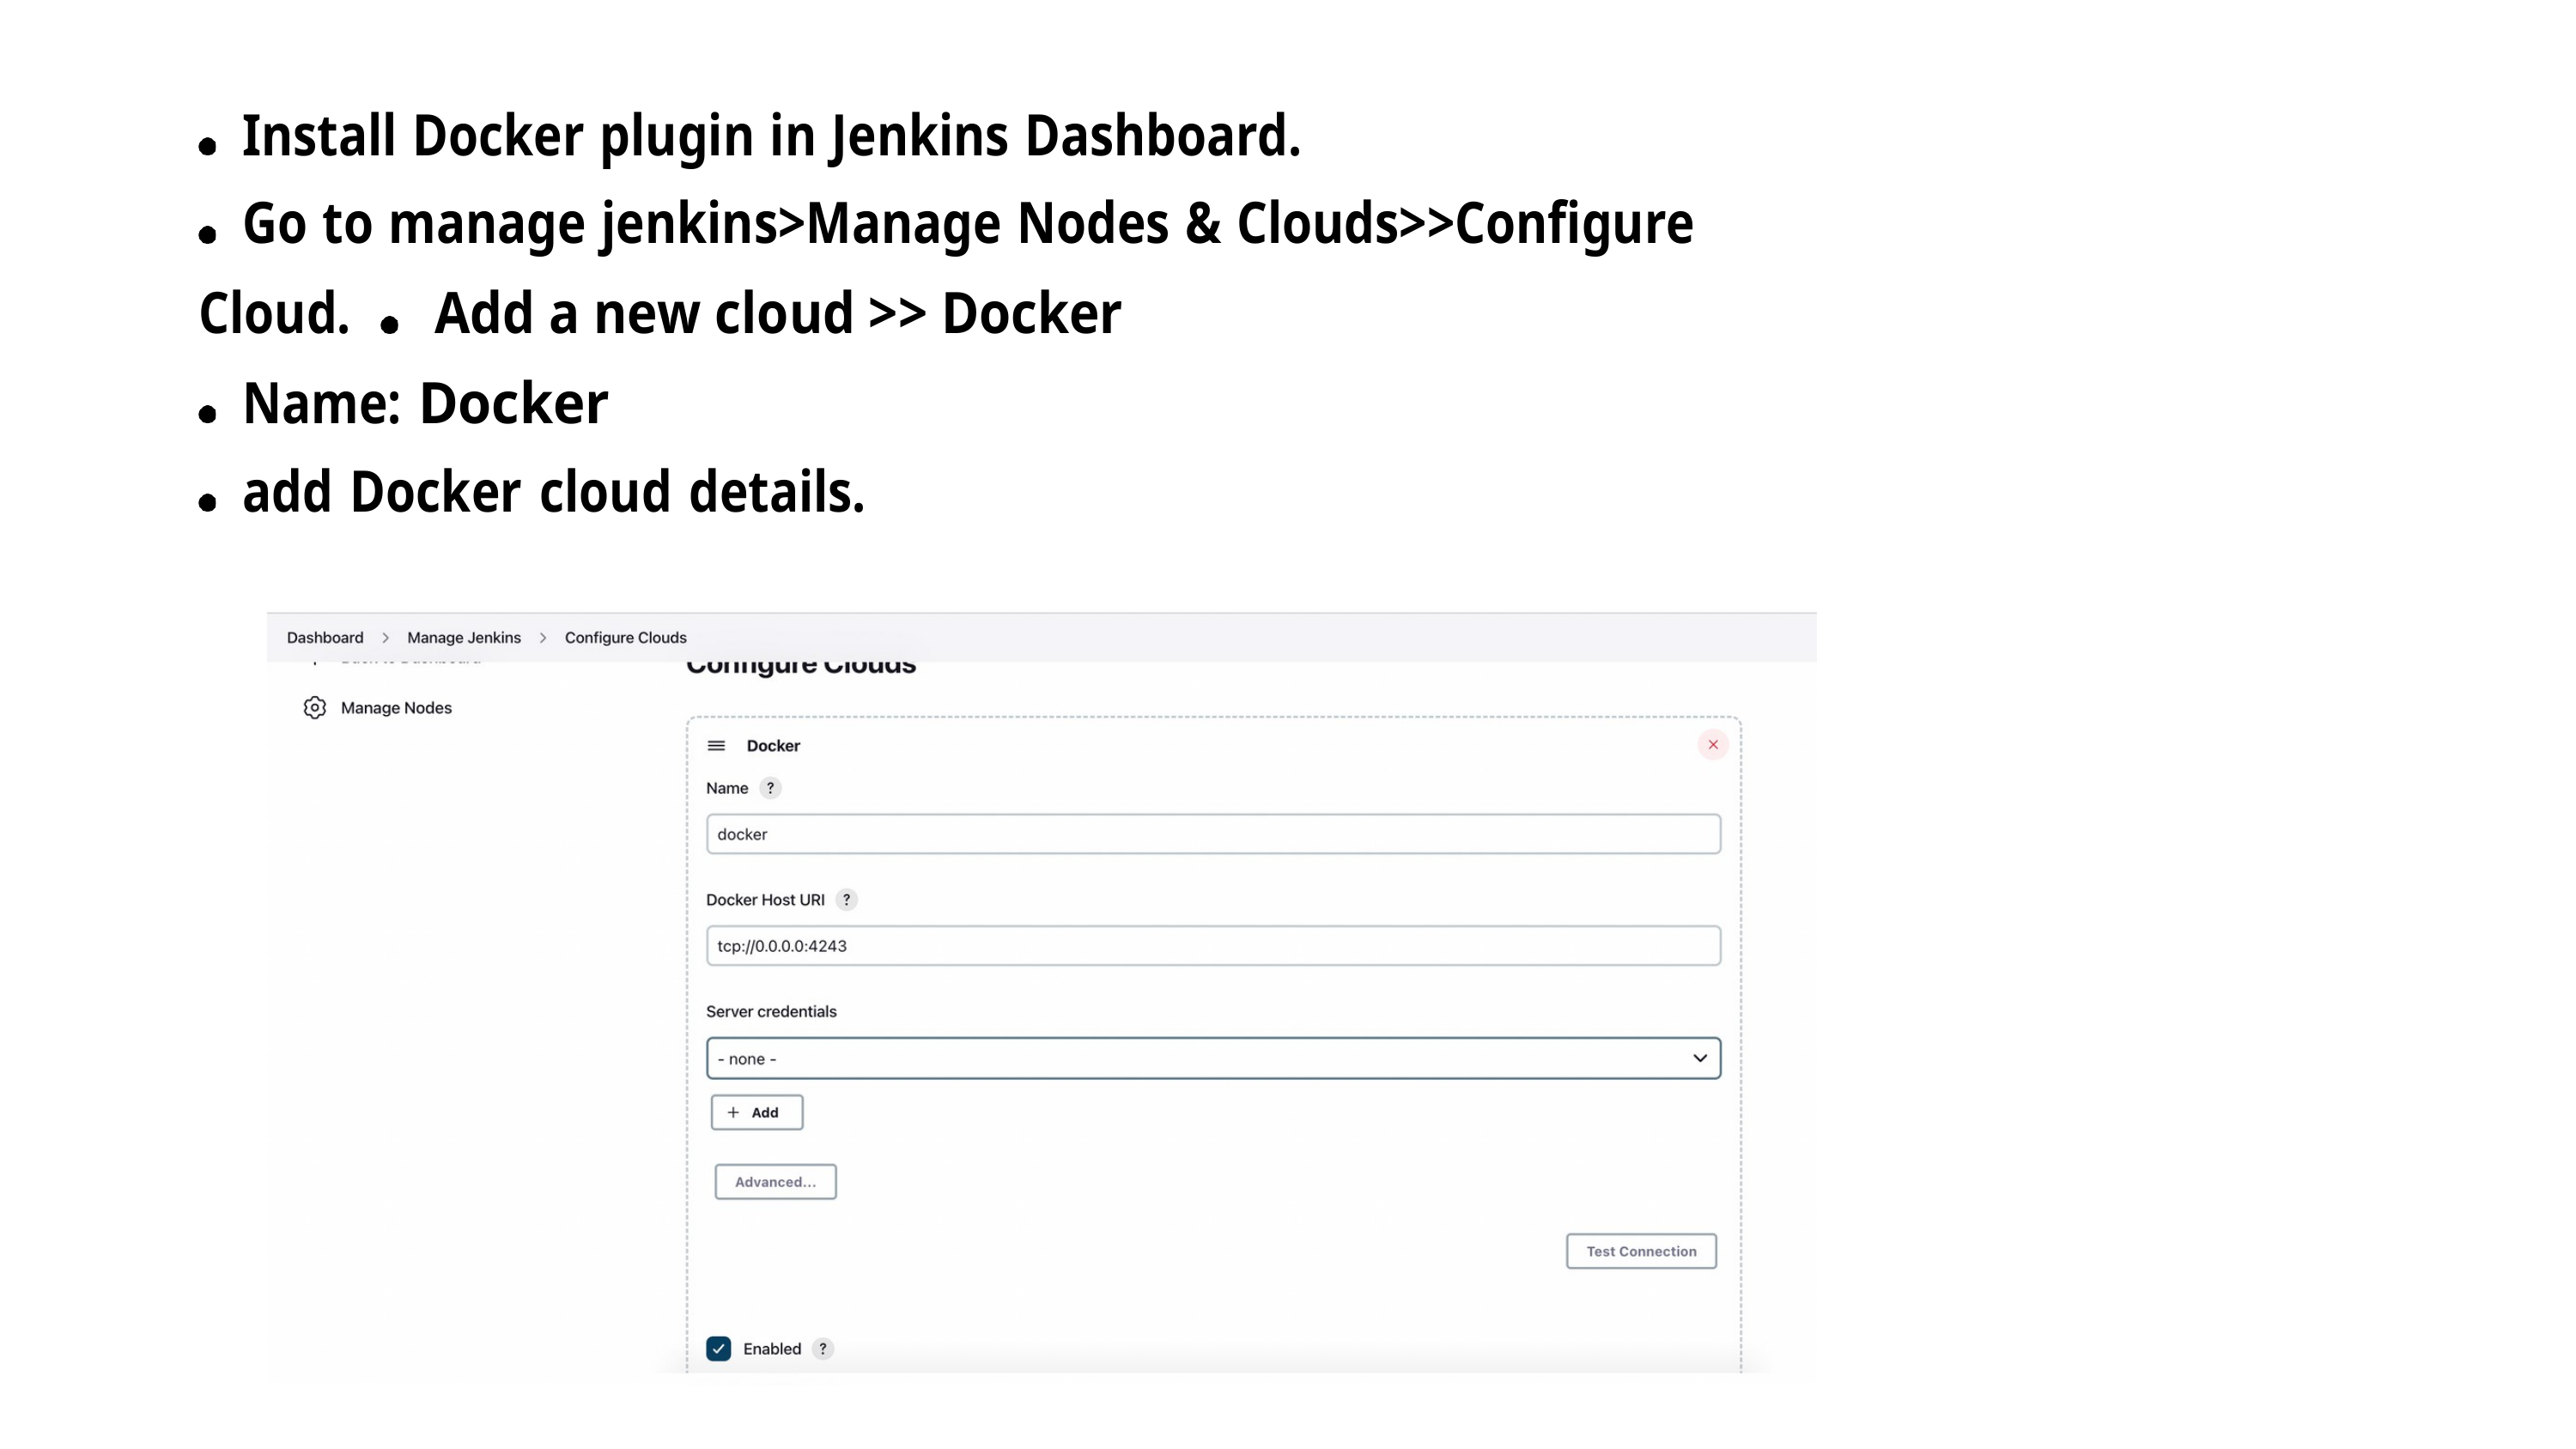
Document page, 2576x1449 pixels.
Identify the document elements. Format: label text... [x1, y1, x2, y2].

text add Docker cloud details. [198, 451, 2528, 529]
picture [266, 607, 1817, 1385]
picture [198, 137, 216, 155]
text Install Docker plugin in Jenkins Dashboard. [198, 94, 2528, 173]
text Go to manage jenkins>Manage Nodes & Clouds>>Configure Cloud. Add a new cloud >> Docker [198, 183, 1712, 350]
picture [198, 494, 216, 512]
text Name: Docker [198, 362, 2528, 440]
picture [380, 316, 398, 334]
picture [198, 226, 216, 244]
picture [198, 405, 216, 423]
